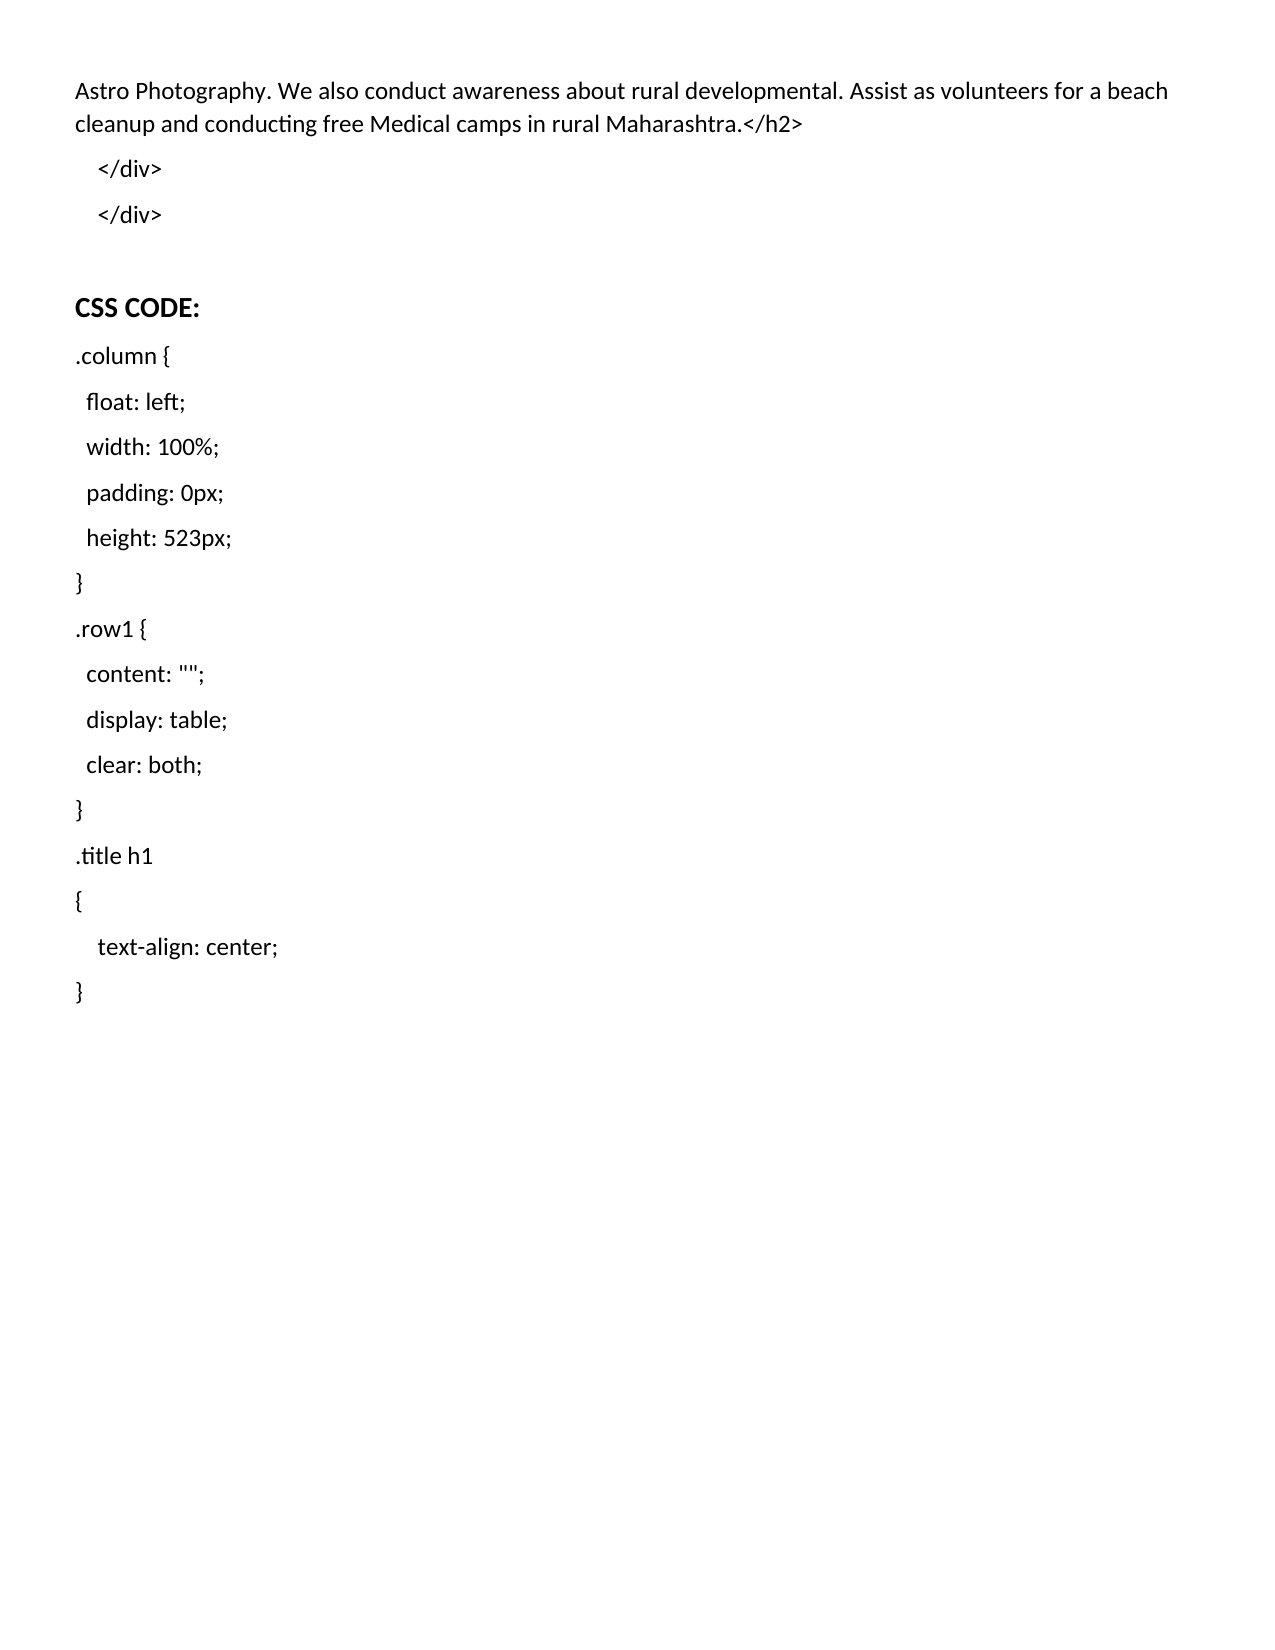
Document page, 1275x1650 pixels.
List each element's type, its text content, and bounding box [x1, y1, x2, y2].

text clear: both; [75, 749, 1200, 780]
text { [75, 886, 1200, 916]
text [75, 75, 1200, 138]
text height: 523px; [75, 522, 1200, 553]
text .row1 { [75, 613, 1200, 643]
text text-align: center; [75, 931, 1200, 961]
text .column { [75, 341, 1200, 371]
text float: left; [75, 386, 1200, 416]
text padding: 0px; [75, 477, 1200, 507]
text } [75, 568, 1200, 598]
text } [75, 795, 1200, 825]
text } [75, 976, 1200, 1007]
text content: ""; [75, 658, 1200, 689]
text width: 100%; [75, 431, 1200, 462]
text .title h1 [75, 840, 1200, 871]
text </div> [75, 153, 1200, 184]
text CSS CODE: [75, 289, 1200, 325]
text display: table; [75, 704, 1200, 734]
text </div> [75, 199, 1200, 229]
